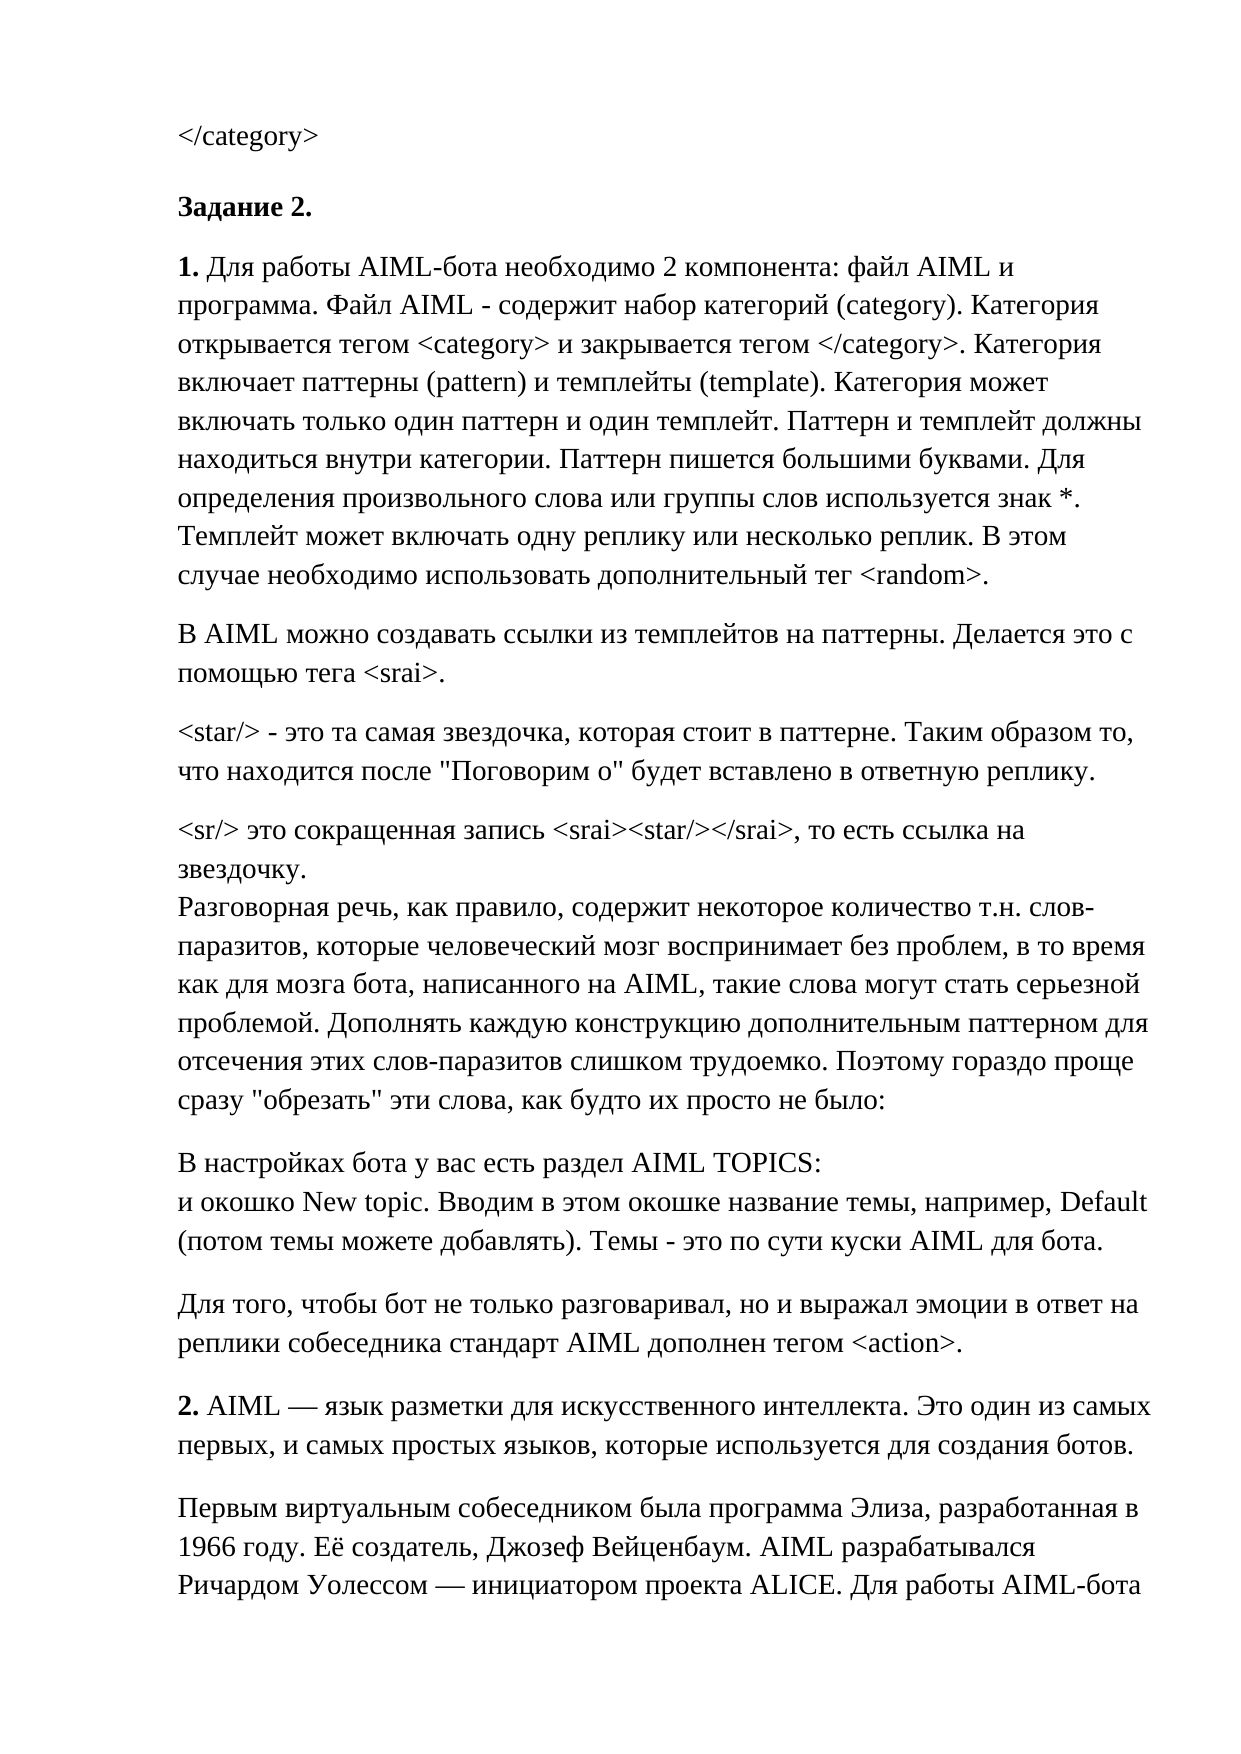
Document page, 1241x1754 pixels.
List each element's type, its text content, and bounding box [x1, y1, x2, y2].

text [177, 1490, 1152, 1601]
text 1. Для работы AIML-бота необходимо 2 компонента: файл AIML и программа. Файл AIML - содержит набор категорий (category). Категория открывается тегом <category> и закрывается тегом </category>. Категория включает паттерны (pattern) и темплейты (template). Категория может включать только один паттерн и один темплейт. Паттерн и темплейт должны находиться внутри категории. Паттерн пишется большими буквами. Для определения произвольного слова или группы слов используется знак *. Темплейт может включать одну реплику или несколько реплик. В этом случае необходимо использовать дополнительный тег <random>. [177, 249, 1152, 591]
text 2. AIML — язык разметки для искусственного интеллекта. Это один из самых первых, и самых простых языков, которые используется для создания ботов. [177, 1388, 1152, 1460]
text </category> [177, 118, 1152, 152]
text <sr/> это сокращенная запись <srai><star/></srai>, то есть ссылка на звездочку. Разговорная речь, как правило, содержит некоторое количество т.н. слов-паразитов, которые человеческий мозг воспринимает без проблем, в то время как для мозга бота, написанного на AIML, такие слова могут стать серьезной проблемой. Дополнять каждую конструкцию дополнительным паттерном для отсечения этих слов-паразитов слишком трудоемко. Поэтому гораздо проще сразу "обрезать" эти слова, как будто их просто не было: [177, 812, 1152, 1116]
text Для того, чтобы бот не только разговаривал, но и выражал эмоции в ответ на реплики собеседника стандарт AIML дополнен тегом <action>. [177, 1286, 1152, 1358]
text <star/> - это та самая звездочка, которая стоит в паттерне. Таким образом то, что находится после "Поговорим о" будет вставлено в ответную реплику. [177, 714, 1152, 786]
text Задание 2. [177, 189, 1152, 223]
text В AIML можно создавать ссылки из темплейтов на паттерны. Делается это с помощью тега <srai>. [177, 616, 1152, 688]
text В настройках бота у вас есть раздел AIML TOPICS: и окошко New topic. Вводим в этом окошке название темы, например, Default (потом темы можете добавлять). Темы - это по сути куски AIML для бота. [177, 1146, 1152, 1256]
